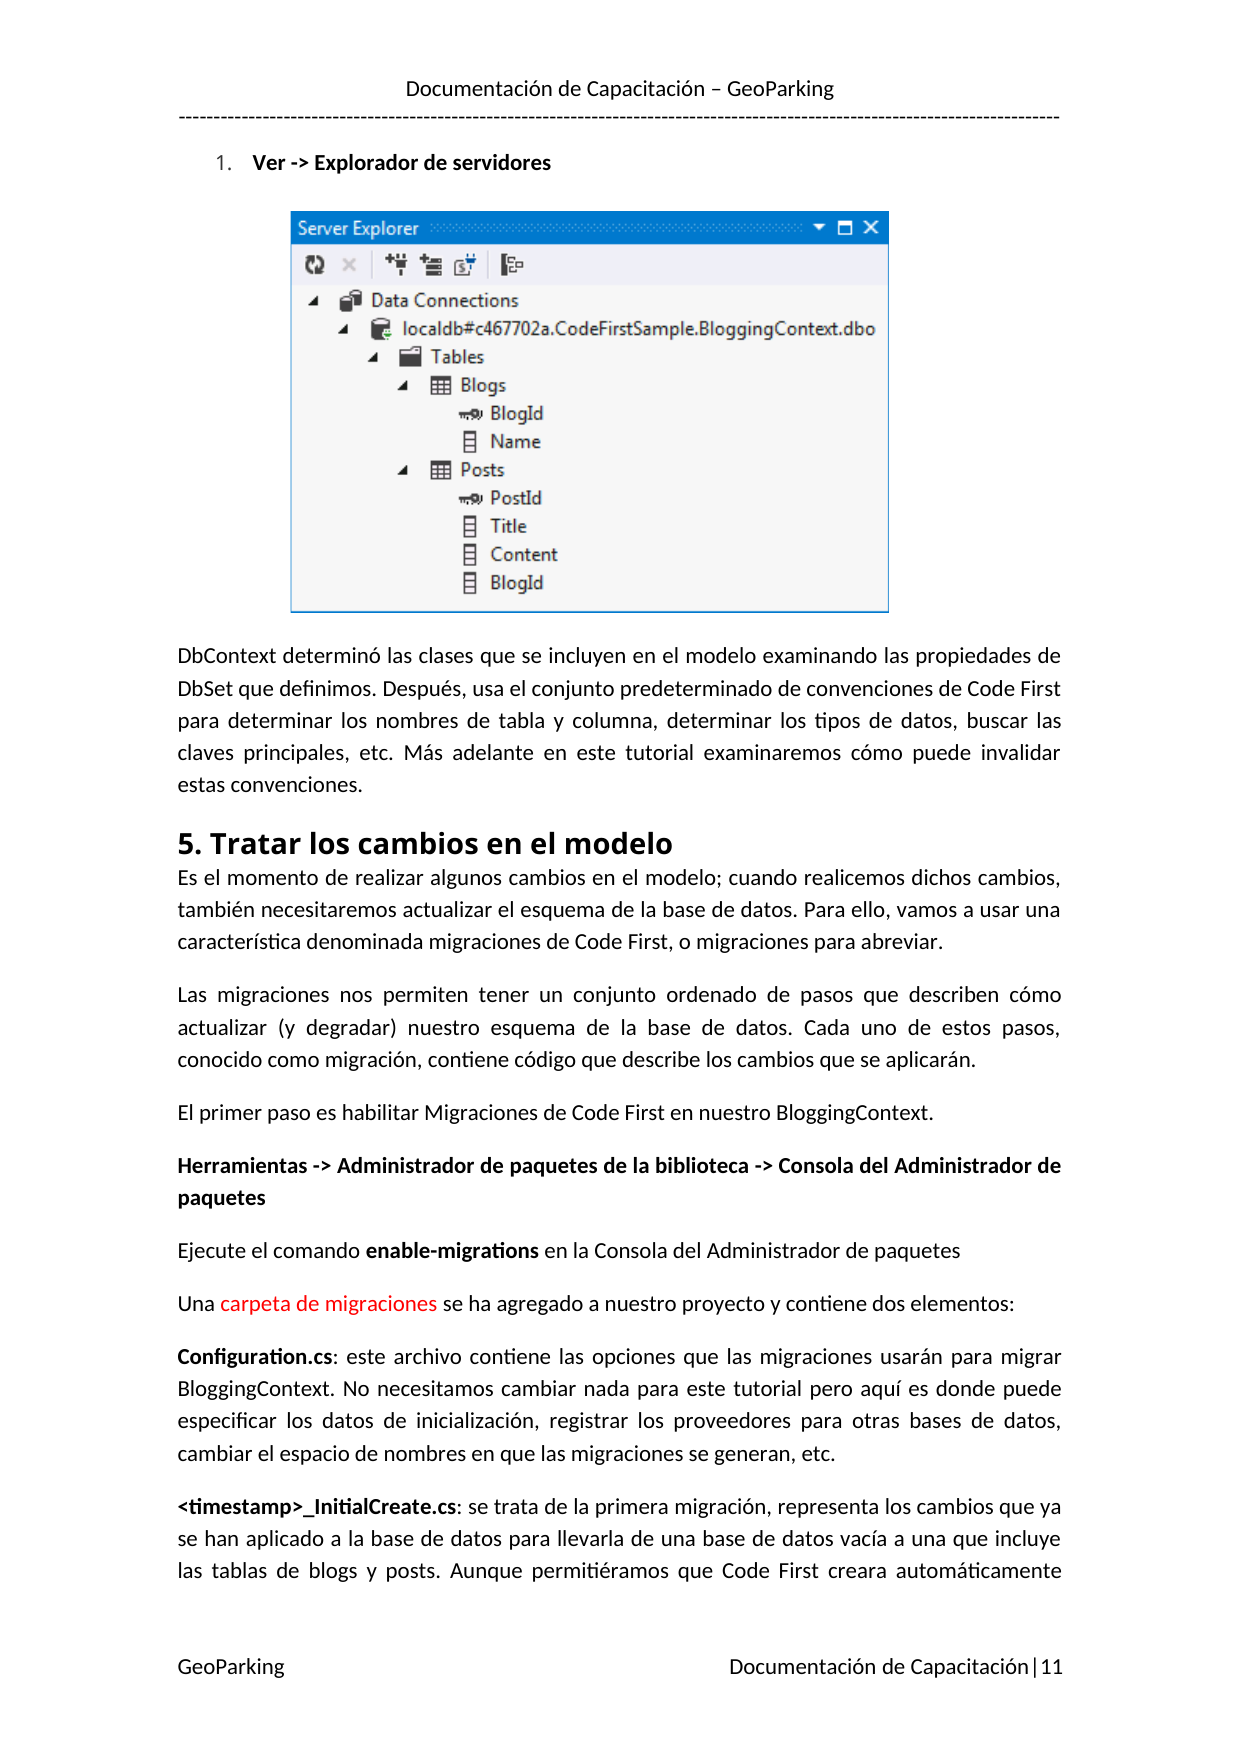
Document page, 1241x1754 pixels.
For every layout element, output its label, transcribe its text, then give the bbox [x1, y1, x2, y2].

text Una carpeta de migraciones se ha agregado a nuestro proyecto y contiene dos elementos: [177, 1289, 1063, 1317]
text Las migraciones nos permiten tener un conjunto ordenado de pasos que describen cómo actualizar (y degradar) nuestro esquema de la base de datos. Cada uno de estos pasos, conocido como migración, contiene código que describe los cambios que se aplicarán. [177, 981, 1063, 1073]
text Es el momento de realizar algunos cambios en el modelo; cuando realicemos dichos cambios, también necesitaremos actualizar el esquema de la base de datos. Para ello, vamos a usar una característica denominada migraciones de Code First, o migraciones para abreviar. [177, 863, 1063, 956]
subtitle 5. Tratar los cambios en el modelo [177, 823, 1063, 863]
text El primer paso es habilitar Migraciones de Code First en nuestro BloggingContext. [177, 1098, 1063, 1126]
text Configuration.cs: este archivo contiene las opciones que las migraciones usarán para migrar BloggingContext. No necesitamos cambiar nada para este tutorial pero aquí es donde puede especificar los datos de inicialización, registrar los proveedores para otras bases de datos, cambiar el espacio de nombres en que las migraciones se generan, etc. [177, 1342, 1063, 1467]
text Ejecute el comando enable-migrations en la Consola del Administrador de paquetes [177, 1236, 1063, 1264]
list Ver -> Explorador de servidores [215, 148, 1063, 176]
text Herramientas -> Administrador de paquetes de la biblioteca -> Consola del Administrador de paquetes [177, 1151, 1063, 1211]
picture [290, 211, 889, 613]
